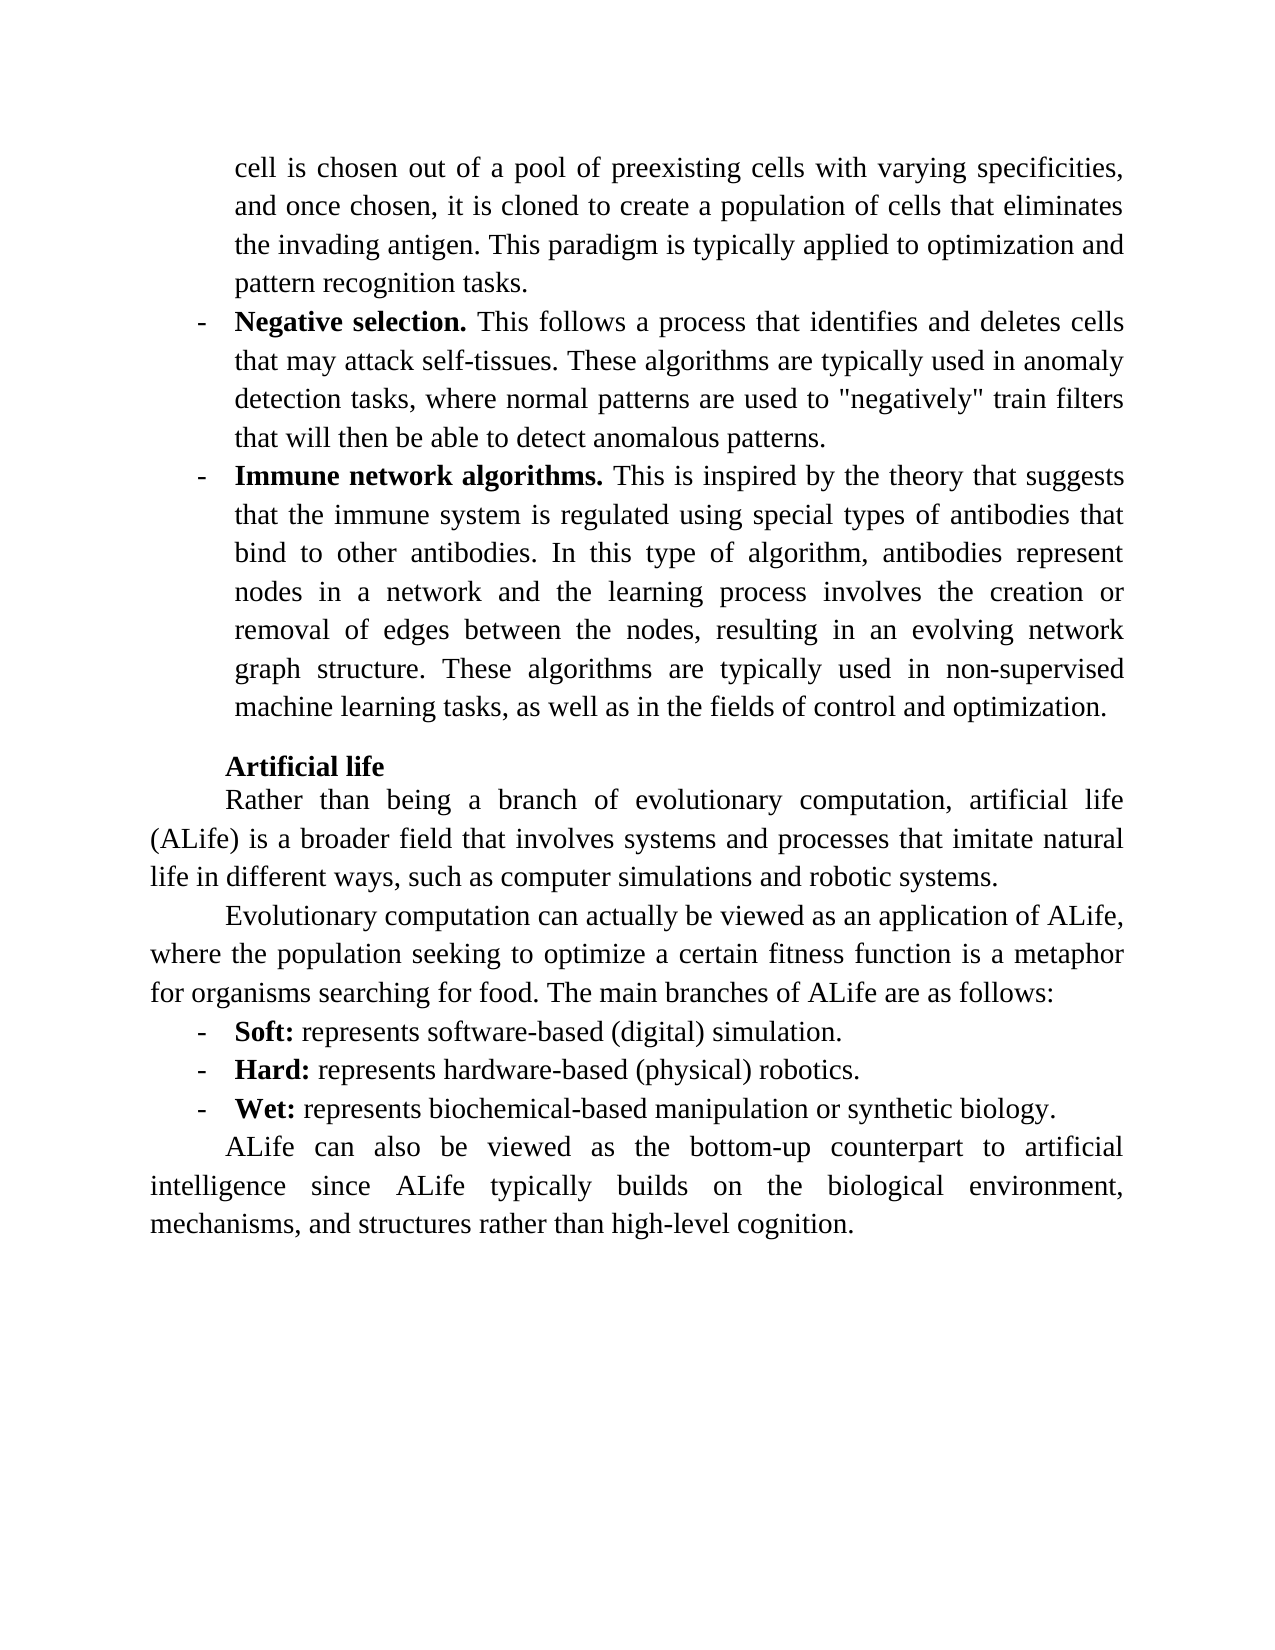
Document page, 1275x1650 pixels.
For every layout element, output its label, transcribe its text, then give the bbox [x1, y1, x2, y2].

list Hard: represents hardware-based (physical) robotics. [197, 1052, 1125, 1086]
text Evolutionary computation can actually be viewed as an application of ALife, where the population seeking to optimize a certain fitness function is a metaphor for organisms searching for food. The main branches of ALife are as follows: [150, 898, 1125, 1009]
list Immune network algorithms. This is inspired by the theory that suggests that the immune system is regulated using special types of antibodies that bind to other antibodies. In this type of algorithm, antibodies represent nodes in a network and the learning process involves the creation or removal of edges between the nodes, resulting in an evolving network graph structure. These algorithms are typically used in non-supervised machine learning tasks, as well as in the fields of control and optimization. [197, 458, 1125, 723]
text Artificial life [150, 749, 1125, 782]
list Wet: represents biochemical-based manipulation or synthetic biology. [197, 1091, 1125, 1124]
list Negative selection. This follows a process that identifies and deletes cells that may attack self-tissues. These algorithms are typically used in anomaly detection tasks, where normal patterns are used to "negatively" train filters that will then be able to detect anomalous patterns. [197, 304, 1125, 453]
list Soft: represents software-based (digital) simulation. [197, 1014, 1125, 1047]
text Rather than being a branch of evolutionary computation, artificial life (ALife) is a broader field that involves systems and processes that imitate natural life in different ways, such as computer simulations and robotic systems. [150, 782, 1125, 893]
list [197, 150, 1125, 299]
text ALife can also be viewed as the bottom-up counterpart to artificial intelligence since ALife typically builds on the biological environment, mechanisms, and structures rather than high-level cognition. [150, 1129, 1125, 1240]
